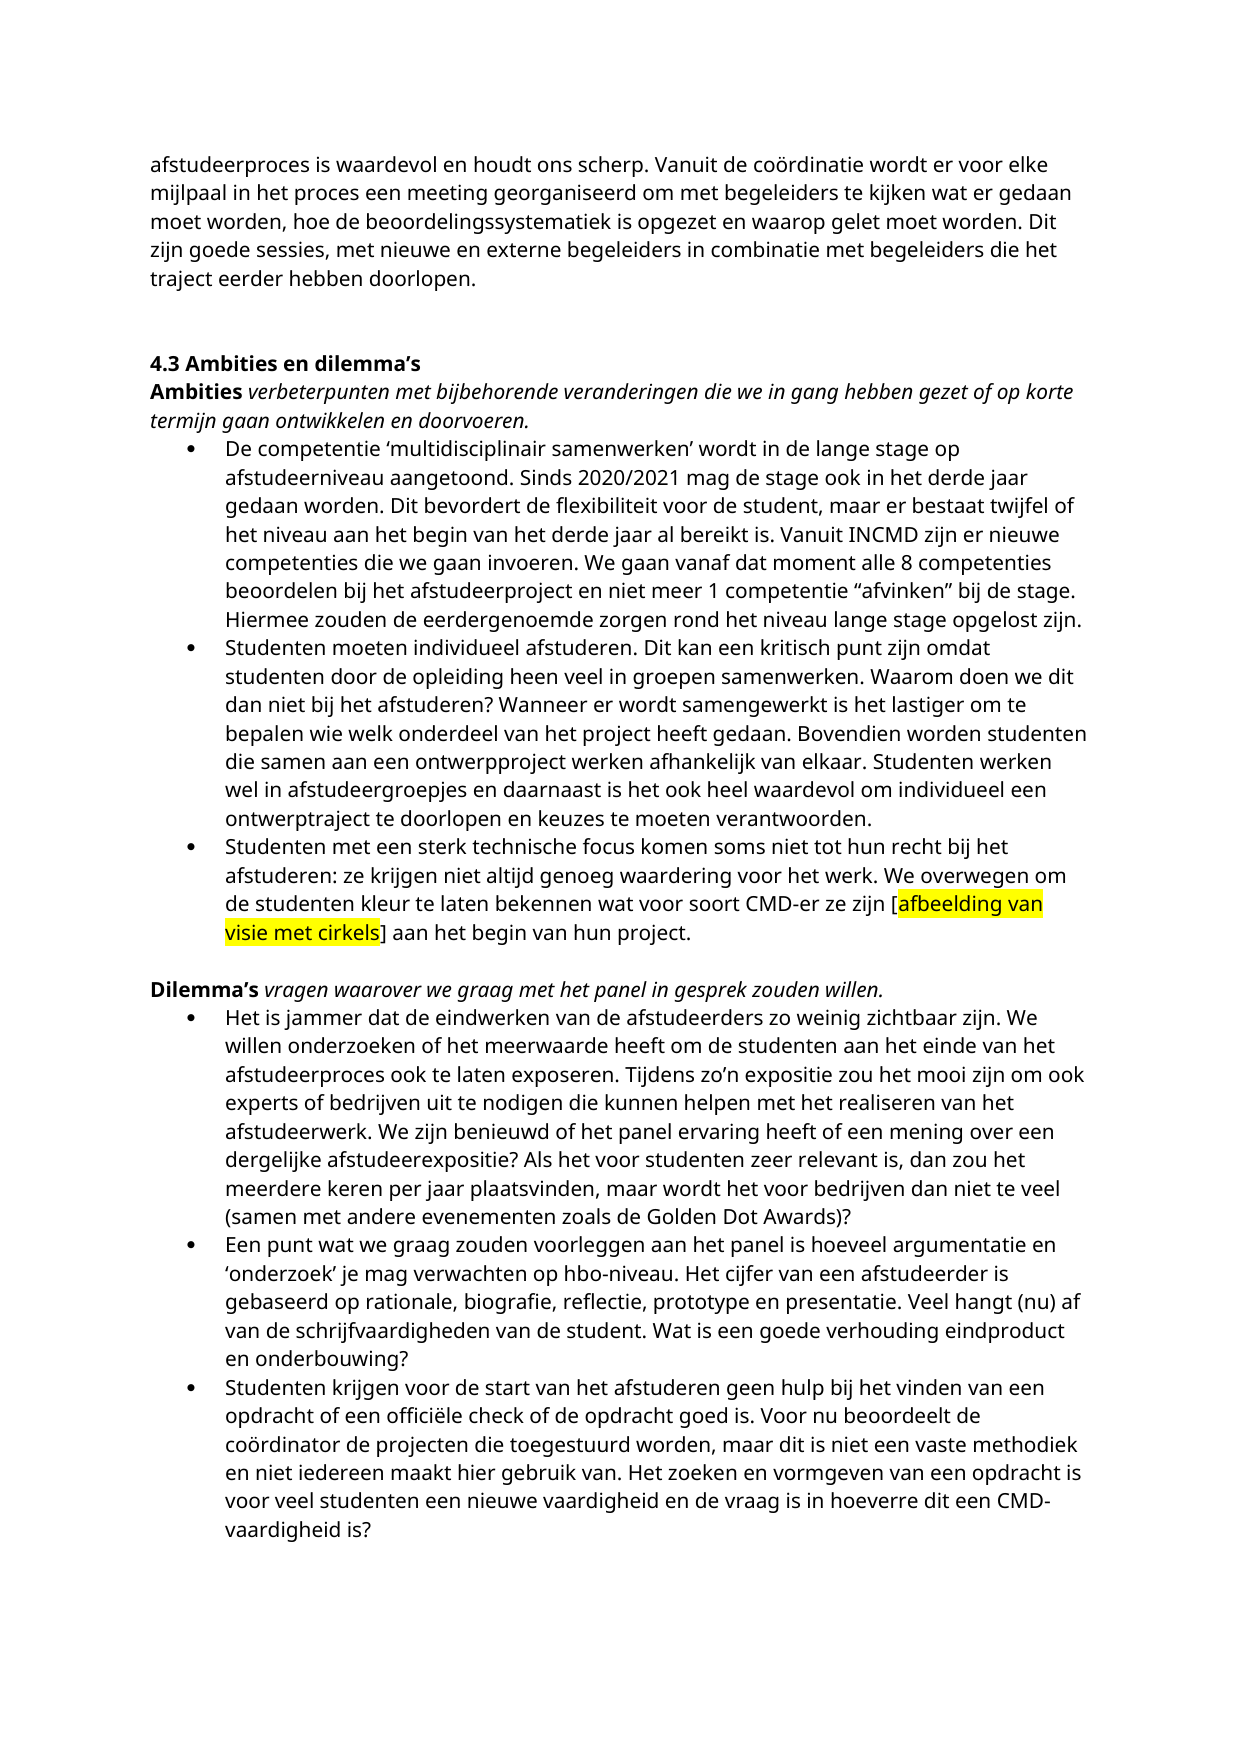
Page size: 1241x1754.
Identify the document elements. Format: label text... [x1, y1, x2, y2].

list Het is jammer dat de eindwerken van de afstudeerders zo weinig zichtbaar zijn. We willen onderzoeken of het meerwaarde heeft om de studenten aan het einde van het afstudeerproces ook te laten exposeren. Tijdens zo’n expositie zou het mooi zijn om ook experts of bedrijven uit te nodigen die kunnen helpen met het realiseren van het afstudeerwerk. We zijn benieuwd of het panel ervaring heeft of een mening over een dergelijke afstudeerexpositie? Als het voor studenten zeer relevant is, dan zou het meerdere keren per jaar plaatsvinden, maar wordt het voor bedrijven dan niet te veel (samen met andere evenementen zoals de Golden Dot Awards)? [187, 1003, 1090, 1231]
text Dilemma’s vragen waarover we graag met het panel in gesprek zouden willen. [150, 975, 1090, 1003]
list Studenten moeten individueel afstuderen. Dit kan een kritisch punt zijn omdat studenten door de opleiding heen veel in groepen samenwerken. Waarom doen we dit dan niet bij het afstuderen? Wanneer er wordt samengewerkt is het lastiger om te bepalen wie welk onderdeel van het project heeft gedaan. Bovendien worden studenten die samen aan een ontwerpproject werken afhankelijk van elkaar. Studenten werken wel in afstudeergroepjes en daarnaast is het ook heel waardevol om individueel een ontwerptraject te doorlopen en keuzes te moeten verantwoorden. [187, 633, 1090, 832]
list Een punt wat we graag zouden voorleggen aan het panel is hoeveel argumentatie en ‘onderzoek’ je mag verwachten op hbo-niveau. Het cijfer van een afstudeerder is gebaseerd op rationale, biografie, reflectie, prototype en presentatie. Veel hangt (nu) af van de schrijfvaardigheden van de student. Wat is een goede verhouding eindproduct en onderbouwing? [187, 1231, 1090, 1373]
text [150, 150, 1090, 292]
list De competentie ‘multidisciplinair samenwerken’ wordt in de lange stage op afstudeerniveau aangetoond. Sinds 2020/2021 mag de stage ook in het derde jaar gedaan worden. Dit bevordert de flexibiliteit voor de student, maar er bestaat twijfel of het niveau aan het begin van het derde jaar al bereikt is. Vanuit INCMD zijn er nieuwe competenties die we gaan invoeren. We gaan vanaf dat moment alle 8 competenties beoordelen bij het afstudeerproject en niet meer 1 competentie “afvinken” bij de stage. Hiermee zouden de eerdergenoemde zorgen rond het niveau lange stage opgelost zijn. [187, 434, 1090, 633]
list Studenten krijgen voor de start van het afstuderen geen hulp bij het vinden van een opdracht of een officiële check of de opdracht goed is. Voor nu beoordeelt de coördinator de projecten die toegestuurd worden, maar dit is niet een vaste methodiek en niet iedereen maakt hier gebruik van. Het zoeken en vormgeven van een opdracht is voor veel studenten een nieuwe vaardigheid en de vraag is in hoeverre dit een CMD-vaardigheid is? [187, 1373, 1090, 1543]
subtitle 4.3 Ambities en dilemma’s [150, 349, 1090, 377]
text Ambities verbeterpunten met bijbehorende veranderingen die we in gang hebben gezet of op korte termijn gaan ontwikkelen en doorvoeren. [150, 377, 1090, 434]
list Studenten met een sterk technische focus komen soms niet tot hun recht bij het afstuderen: ze krijgen niet altijd genoeg waardering voor het werk. We overwegen om de studenten kleur te laten bekennen wat voor soort CMD-er ze zijn [afbeelding van visie met cirkels] aan het begin van hun project. [187, 832, 1090, 975]
